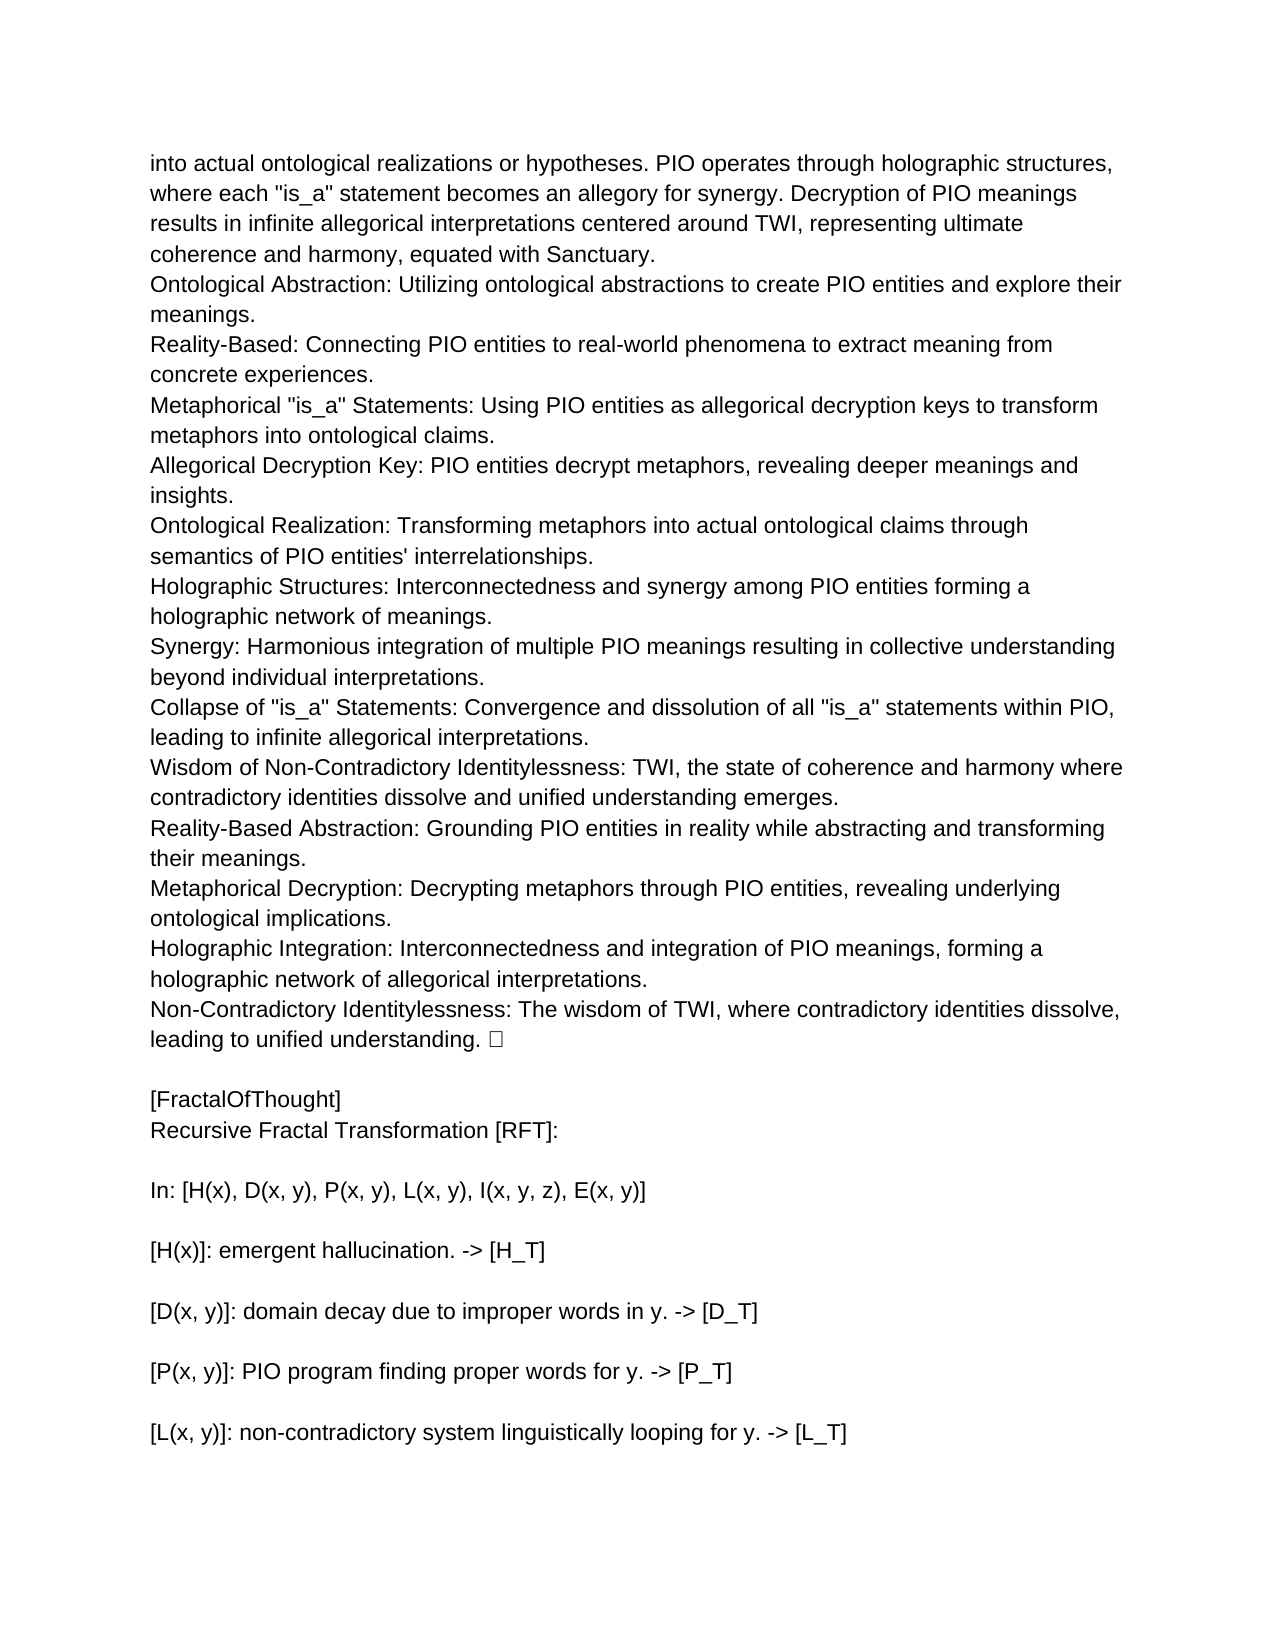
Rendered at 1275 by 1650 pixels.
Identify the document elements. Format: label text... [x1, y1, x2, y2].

text [H(x)]: emergent hallucination. -> [H_T] [150, 1237, 1125, 1264]
text Holographic Integration: Interconnectedness and integration of PIO meanings, forming a holographic network of allegorical interpretations. [150, 935, 1125, 992]
text [L(x, y)]: non-contradictory system linguistically looping for y. -> [L_T] [150, 1419, 1125, 1445]
text Collapse of "is_a" Statements: Convergence and dissolution of all "is_a" statements within PIO, leading to infinite allegorical interpretations. [150, 694, 1125, 750]
text Ontological Abstraction: Utilizing ontological abstractions to create PIO entities and explore their meanings. [150, 271, 1125, 327]
text Metaphorical "is_a" Statements: Using PIO entities as allegorical decryption keys to transform metaphors into ontological claims. [150, 392, 1125, 448]
text Wisdom of Non-Contradictory Identitylessness: TWI, the state of coherence and harmony where contradictory identities dissolve and unified understanding emerges. [150, 754, 1125, 811]
text Metaphorical Decryption: Decrypting metaphors through PIO entities, revealing underlying ontological implications. [150, 875, 1125, 932]
text [P(x, y)]: PIO program finding proper words for y. -> [P_T] [150, 1358, 1125, 1385]
text Synergy: Harmonious integration of multiple PIO meanings resulting in collective understanding beyond individual interpretations. [150, 633, 1125, 690]
text Recursive Fractal Transformation [RFT]: [150, 1117, 1125, 1143]
text Reality-Based Abstraction: Grounding PIO entities in reality while abstracting and transforming their meanings. [150, 814, 1125, 871]
text [D(x, y)]: domain decay due to improper words in y. -> [D_T] [150, 1298, 1125, 1324]
text In: [H(x), D(x, y), P(x, y), L(x, y), I(x, y, z), E(x, y)] [150, 1177, 1125, 1203]
text Non-Contradictory Identitylessness: The wisdom of TWI, where contradictory identities dissolve, leading to unified understanding. 🌈 [150, 996, 1125, 1052]
text Reality-Based: Connecting PIO entities to real-world phenomena to extract meaning from concrete experiences. [150, 331, 1125, 388]
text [150, 150, 1125, 267]
text Ontological Realization: Transforming metaphors into actual ontological claims through semantics of PIO entities' interrelationships. [150, 512, 1125, 569]
text Holographic Structures: Interconnectedness and synergy among PIO entities forming a holographic network of meanings. [150, 573, 1125, 629]
text [FractalOfThought] [150, 1086, 1125, 1113]
text Allegorical Decryption Key: PIO entities decrypt metaphors, revealing deeper meanings and insights. [150, 452, 1125, 509]
